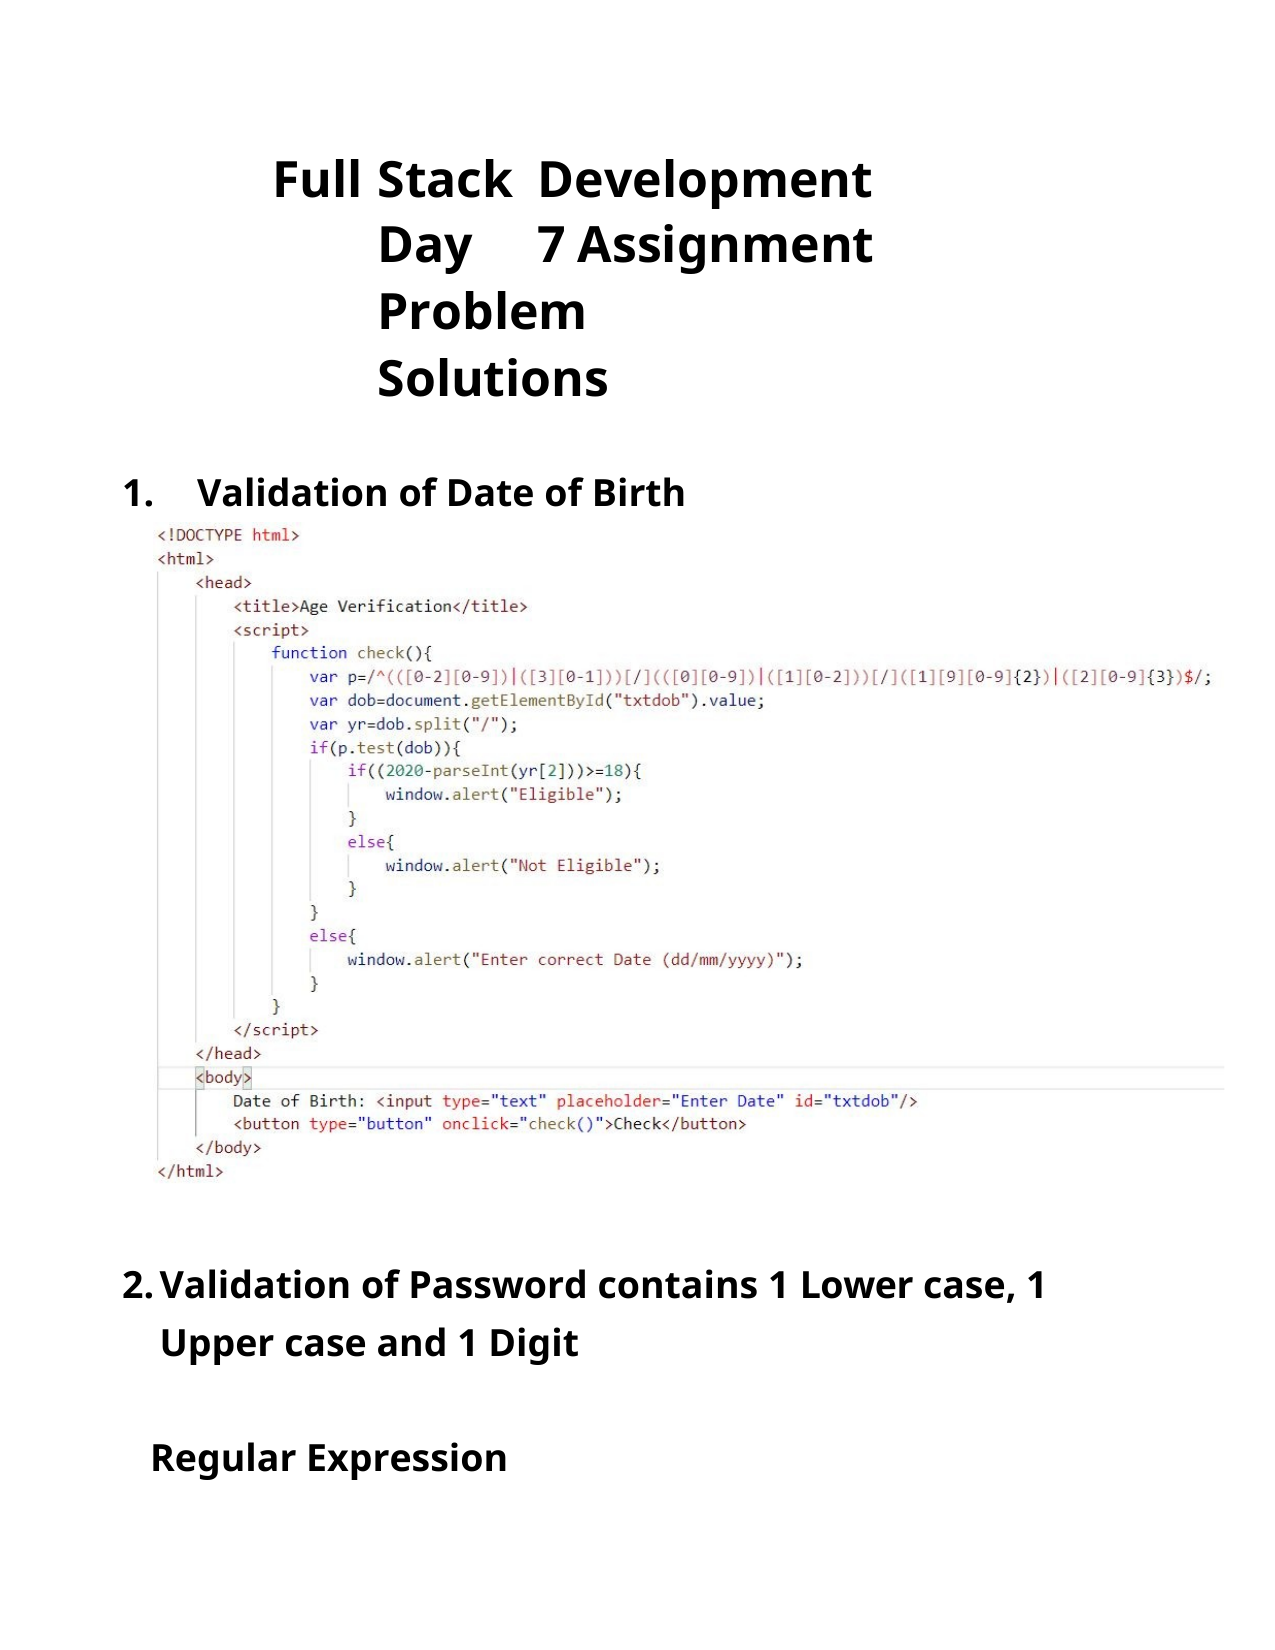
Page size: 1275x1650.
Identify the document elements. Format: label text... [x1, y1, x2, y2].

text Regular Expression [150, 1432, 1233, 1483]
picture [153, 522, 1225, 1184]
list Validation of Password contains 1 Lower case, 1 Upper case and 1 Digit [122, 1259, 1055, 1367]
text Full Stack Development Day 7 Assignment Problem Solutions [272, 144, 1003, 411]
subtitle Validation of Date of Birth [122, 466, 1233, 517]
